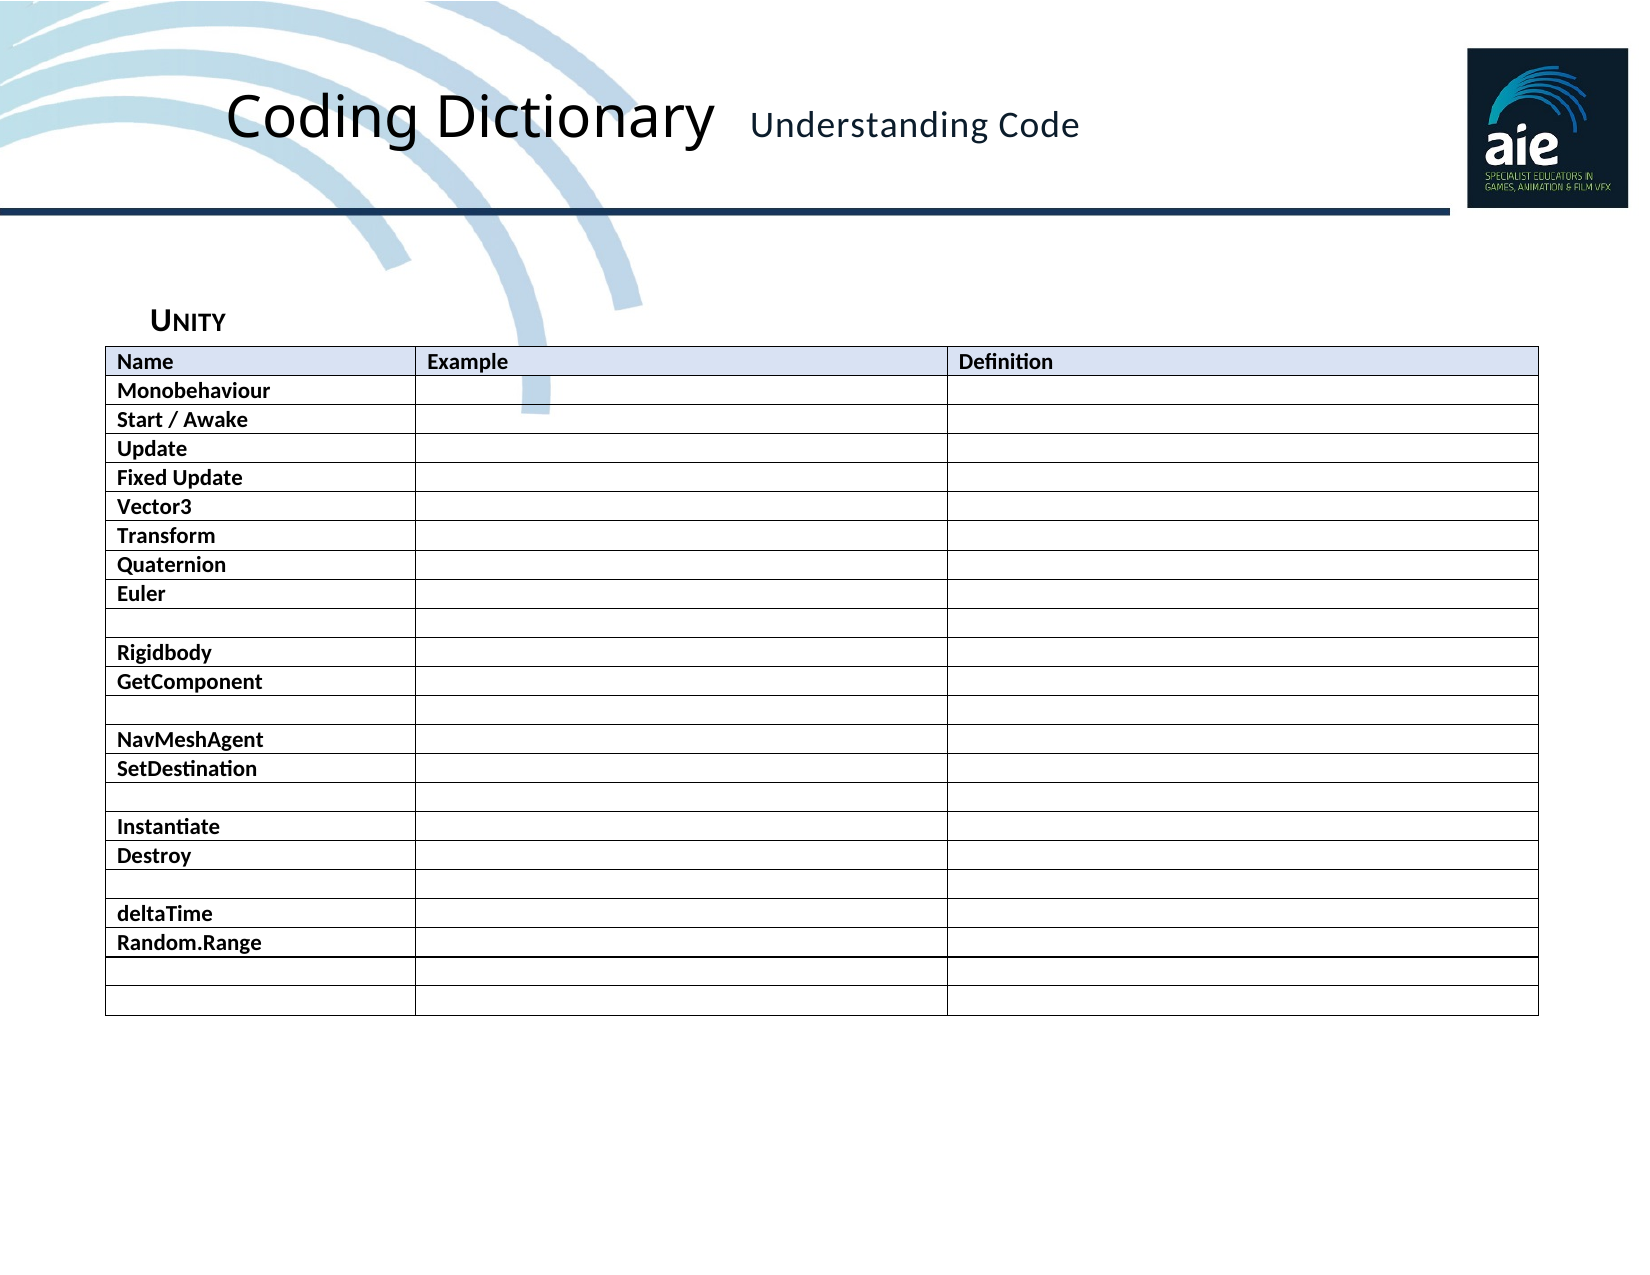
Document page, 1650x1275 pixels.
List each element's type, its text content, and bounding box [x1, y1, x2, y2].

table_cell Update [106, 434, 415, 462]
table_cell deltaTime [106, 899, 415, 927]
table_cell [416, 580, 947, 608]
table_cell [948, 899, 1538, 927]
table_cell [948, 521, 1538, 549]
table_cell [948, 783, 1538, 811]
table_cell Random.Range [106, 928, 415, 956]
table_cell [948, 667, 1538, 695]
table_cell [948, 376, 1538, 404]
table_cell [948, 754, 1538, 782]
table_header Name [106, 347, 415, 375]
table_cell [948, 580, 1538, 608]
table_cell [106, 609, 415, 637]
table_cell [948, 463, 1538, 491]
table_cell [416, 463, 947, 491]
table_cell [416, 725, 947, 753]
table_cell Destroy [106, 841, 415, 869]
table_cell [416, 870, 947, 898]
table_cell [948, 492, 1538, 520]
table_cell [416, 958, 947, 985]
table_cell Fixed Update [106, 463, 415, 491]
table_cell [416, 986, 947, 1014]
table_cell [106, 870, 415, 898]
table_cell [948, 958, 1538, 985]
table_cell [416, 899, 947, 927]
table_cell Euler [106, 580, 415, 608]
table_cell [106, 958, 415, 985]
table_cell Monobehaviour [106, 376, 415, 404]
table_cell [948, 928, 1538, 956]
picture [0, 1, 1650, 1238]
table_cell SetDestination [106, 754, 415, 782]
table_cell [106, 783, 415, 811]
table_header Example [416, 347, 947, 375]
table_cell Quaternion [106, 551, 415, 578]
table_cell Rigidbody [106, 638, 415, 666]
table_cell [416, 551, 947, 578]
table_cell Instantiate [106, 812, 415, 840]
table_cell [106, 986, 415, 1014]
table_cell [948, 609, 1538, 637]
table_cell [948, 638, 1538, 666]
table_cell [948, 696, 1538, 724]
table_header Definition [948, 347, 1538, 375]
table_cell [948, 812, 1538, 840]
table_cell [106, 696, 415, 724]
table_cell [416, 696, 947, 724]
table_cell [948, 551, 1538, 578]
table_cell [416, 667, 947, 695]
subtitle Unity [150, 299, 1500, 340]
table_cell [948, 986, 1538, 1014]
table_cell Vector3 [106, 492, 415, 520]
table_cell [948, 841, 1538, 869]
table_cell [416, 812, 947, 840]
table_cell [948, 725, 1538, 753]
table_cell [416, 376, 947, 404]
table_cell [416, 609, 947, 637]
table_cell [416, 405, 947, 433]
table_cell [948, 405, 1538, 433]
table_cell [416, 492, 947, 520]
table_cell [416, 783, 947, 811]
table_cell [948, 870, 1538, 898]
table_cell NavMeshAgent [106, 725, 415, 753]
table_cell Start / Awake [106, 405, 415, 433]
table_cell [416, 521, 947, 549]
table_cell [416, 638, 947, 666]
table_cell [416, 841, 947, 869]
table_cell [416, 434, 947, 462]
table_cell [416, 754, 947, 782]
table_cell [416, 928, 947, 956]
table_cell GetComponent [106, 667, 415, 695]
table_cell [948, 434, 1538, 462]
table_cell Transform [106, 521, 415, 549]
